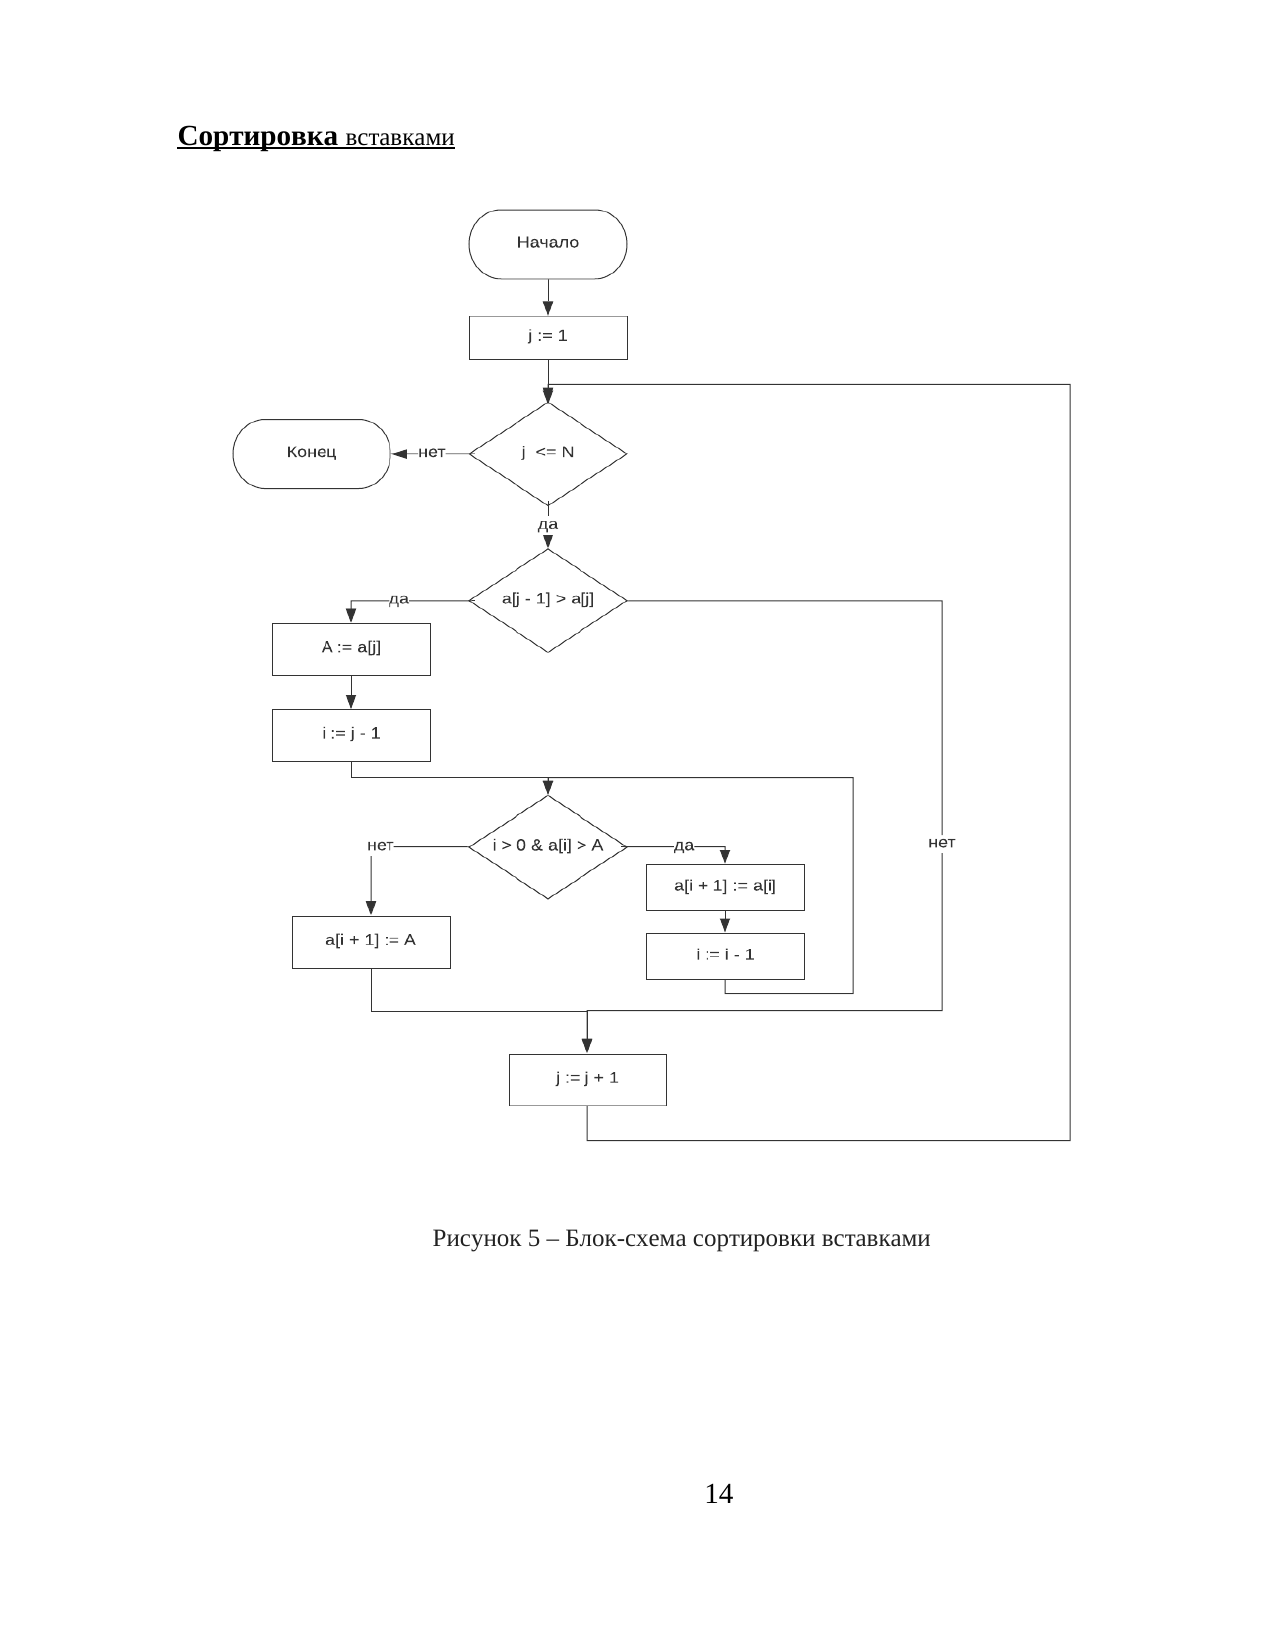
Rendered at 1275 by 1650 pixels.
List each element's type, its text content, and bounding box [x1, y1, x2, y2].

picture [190, 171, 1083, 1184]
text Сортировка вставками [177, 118, 1186, 152]
